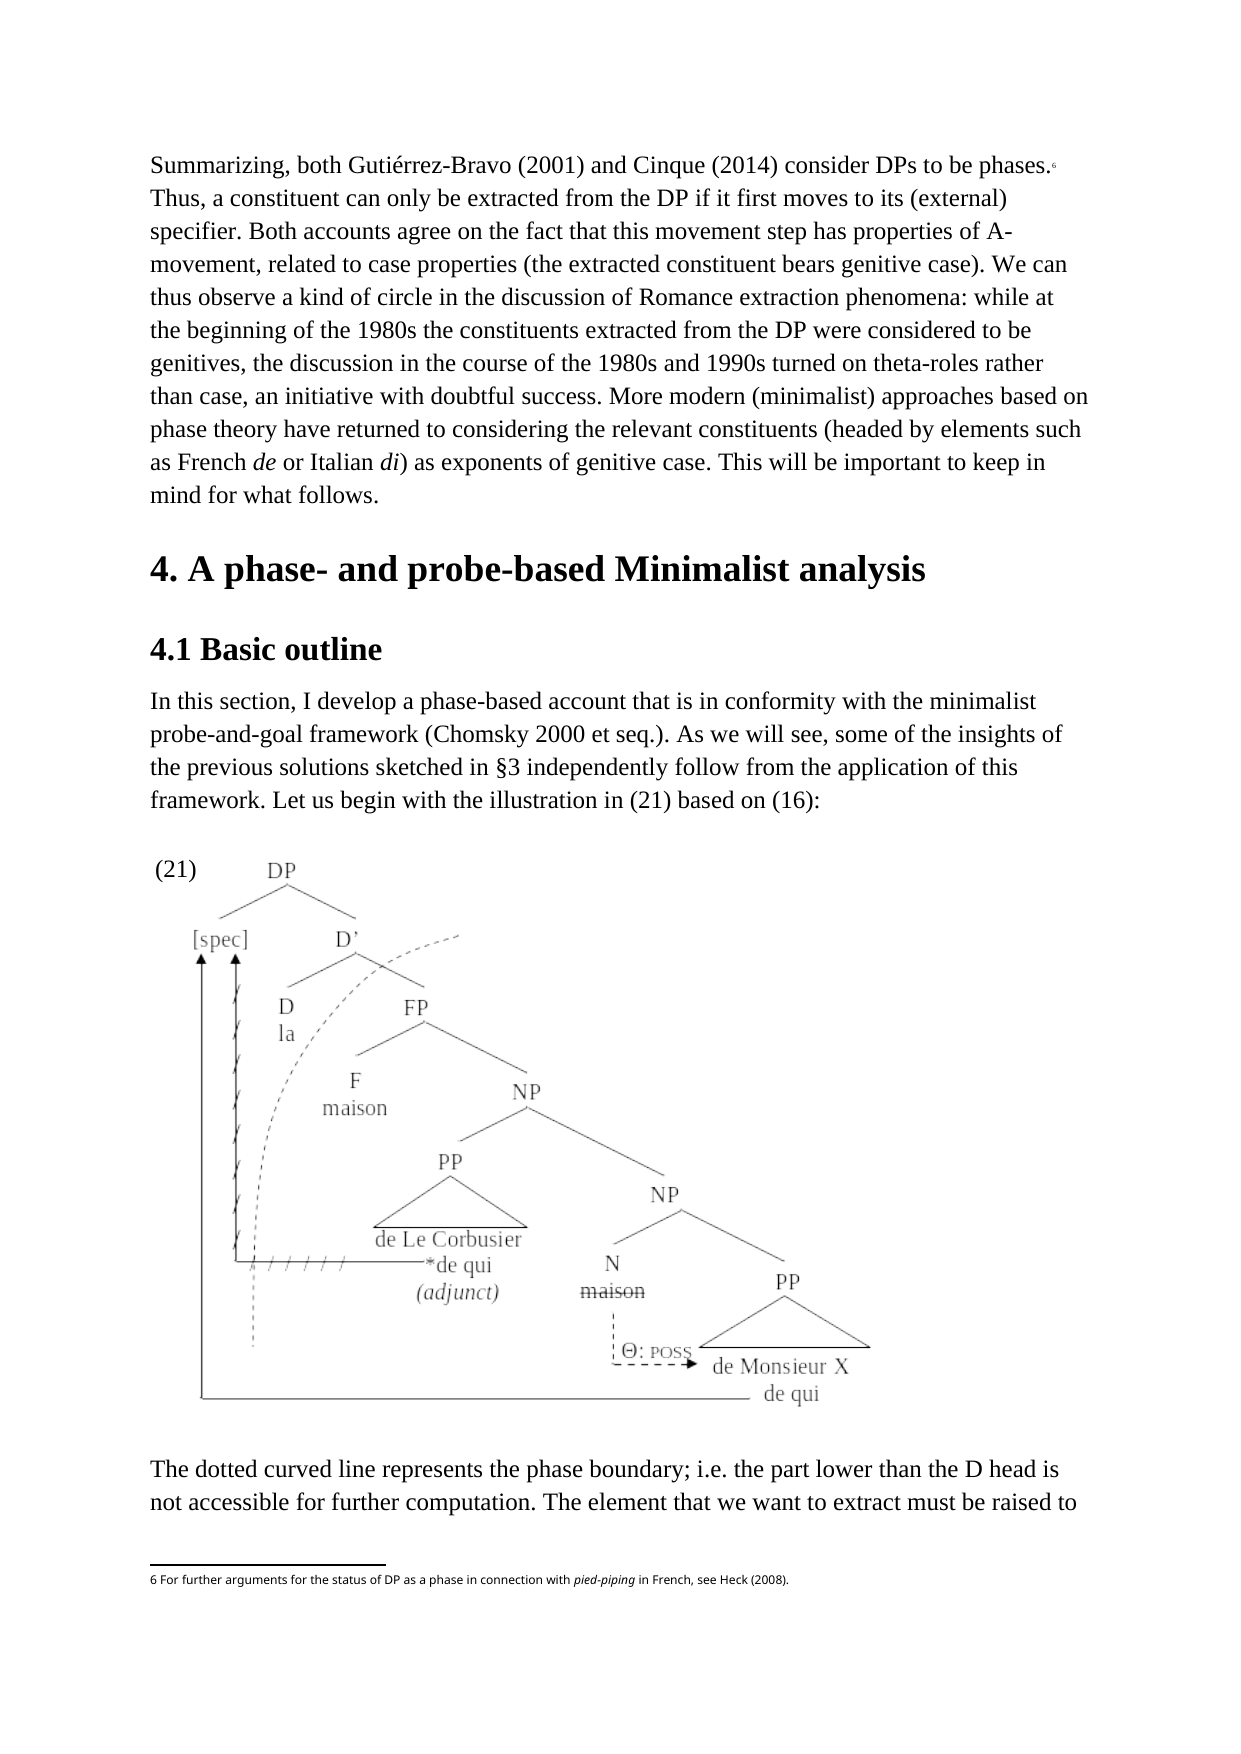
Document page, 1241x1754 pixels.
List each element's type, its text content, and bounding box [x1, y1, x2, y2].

text 4. A phase- and probe-based Minimalist analysis [150, 546, 1090, 589]
text In this section, I develop a phase-based account that is in conformity with the minimalist probe-and-goal framework (Chomsky 2000 et seq.). As we will see, some of the insights of the previous solutions sketched in §3 independently follow from the application of this framework. Let us begin with the illustration in (21) based on (16): [150, 686, 1090, 813]
text 4.1 Basic outline [150, 629, 1090, 667]
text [150, 1454, 1090, 1516]
text Summarizing, both Gutiérrez-Bravo (2001) and Cinque (2014) consider DPs to be phases. Thus, a constituent can only be extracted from the DP if it first moves to its (external) specifier. Both accounts agree on the fact that this movement step has properties of A-movement, related to case properties (the extracted constituent bears genitive case). We can thus observe a kind of circle in the discussion of Romance extraction phenomena: while at the beginning of the 1980s the constituents extracted from the DP were considered to be genitives, the discussion in the course of the 1980s and 1990s turned on theta-roles rather than case, an initiative with doubtful success. More modern (minimalist) approaches based on phase theory have returned to considering the relevant constituents (headed by elements such as French de or Italian di) as exponents of genitive case. This will be important to keep in mind for what follows. [150, 150, 1090, 509]
